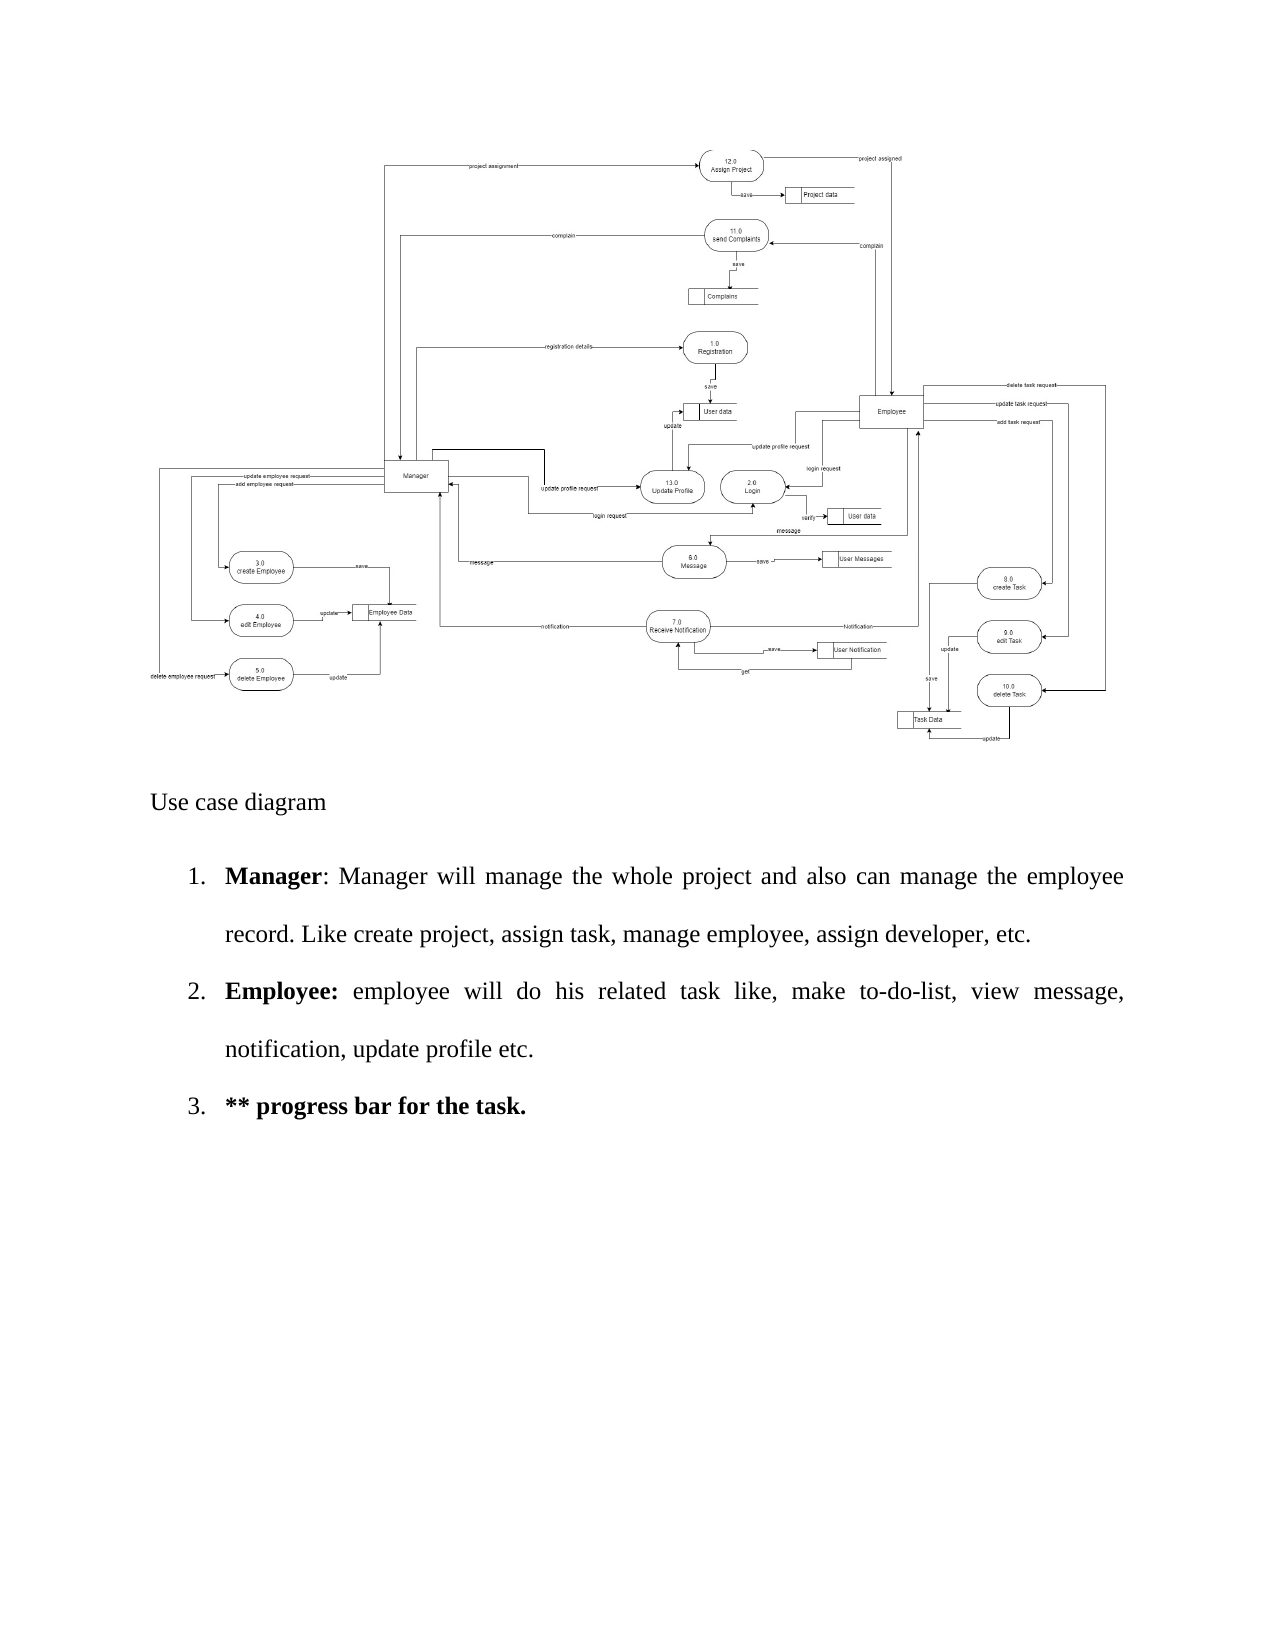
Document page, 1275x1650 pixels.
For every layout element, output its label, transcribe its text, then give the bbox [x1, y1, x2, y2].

list Employee: employee will do his related task like, make to-do-list, view message, notification, update profile etc. [187, 976, 1125, 1063]
list Manager: Manager will manage the whole project and also can manage the employee record. Like create project, assign task, manage employee, assign developer, etc. [187, 861, 1125, 948]
text Use case diagram [150, 787, 1125, 816]
list ** progress bar for the task. [187, 1091, 1125, 1120]
picture [150, 150, 1110, 743]
